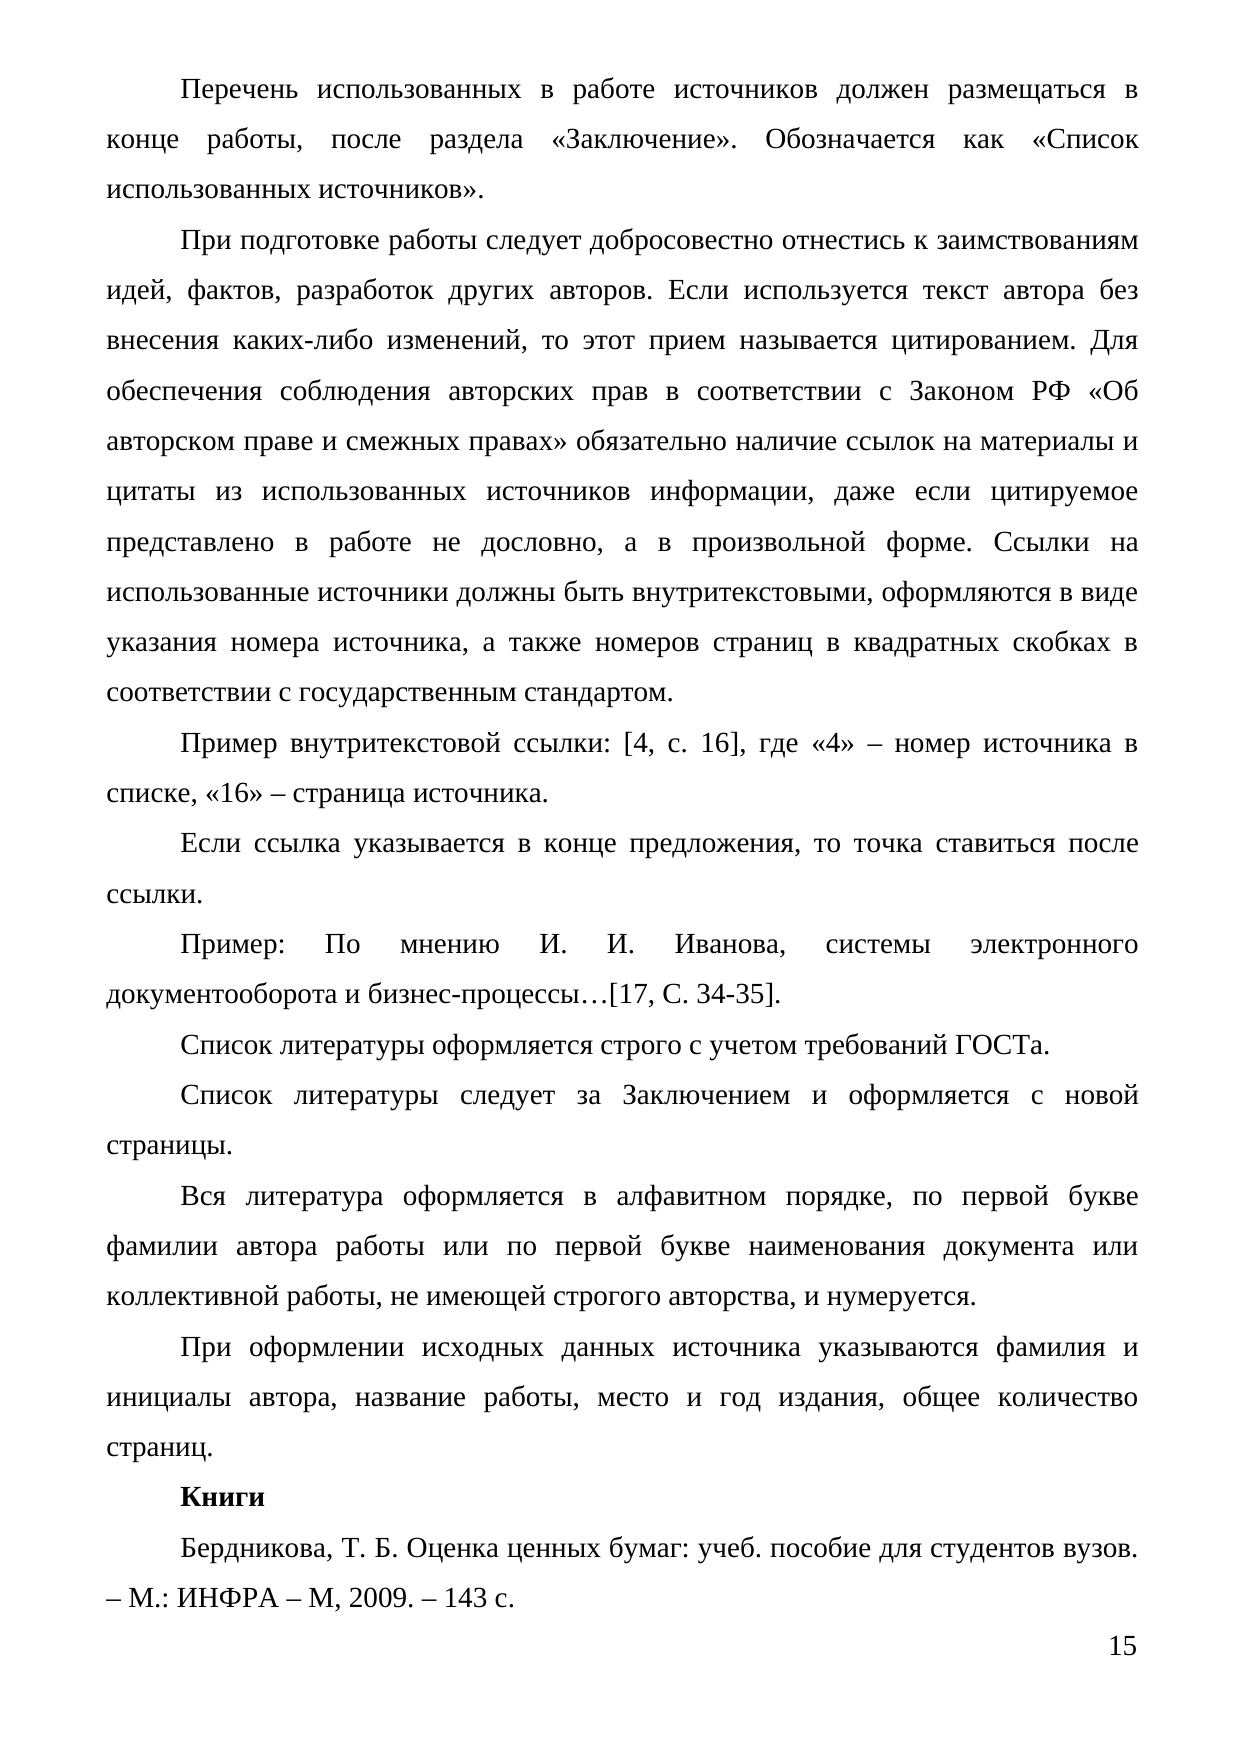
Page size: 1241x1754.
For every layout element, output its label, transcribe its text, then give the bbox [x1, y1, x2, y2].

text Вся литература оформляется в алфавитном порядке, по первой букве фамилии автора работы или по первой букве наименования документа или коллективной работы, не имеющей строгого авторства, и нумеруется. [106, 1178, 1139, 1312]
text Если ссылка указывается в конце предложения, то точка ставиться после ссылки. [106, 826, 1139, 909]
text Бердникова, Т. Б. Оценка ценных бумаг: учеб. пособие для студентов вузов. – М.: ИНФРА – М, 2009. – 143 с. [106, 1530, 1139, 1614]
text Список литературы оформляется строго с учетом требований ГОСТа. [106, 1027, 1139, 1060]
text Список литературы следует за Заключением и оформляется с новой страницы. [106, 1077, 1139, 1161]
subtitle Книги [106, 1479, 1139, 1513]
text Пример: По мнению И. И. Иванова, системы электронного документооборота и бизнес-процессы…[17, С. 34-35]. [106, 926, 1139, 1010]
text Перечень использованных в работе источников должен размещаться в конце работы, после раздела «Заключение». Обозначается как «Список использованных источников». [106, 71, 1139, 205]
text При оформлении исходных данных источника указываются фамилия и инициалы автора, название работы, место и год издания, общее количество страниц. [106, 1329, 1139, 1463]
text Пример внутритекстовой ссылки: [4, с. 16], где «4» – номер источника в списке, «16» – страница источника. [106, 725, 1139, 809]
text При подготовке работы следует добросовестно отнестись к заимствованиям идей, фактов, разработок других авторов. Если используется текст автора без внесения каких-либо изменений, то этот прием называется цитированием. Для обеспечения соблюдения авторских прав в соответствии с Законом РФ «Об авторском праве и смежных правах» обязательно наличие ссылок на материалы и цитаты из использованных источников информации, даже если цитируемое представлено в работе не дословно, а в произвольной форме. Ссылки на использованные источники должны быть внутритекстовыми, оформляются в виде указания номера источника, а также номеров страниц в квадратных скобках в соответствии с государственным стандартом. [106, 222, 1139, 708]
